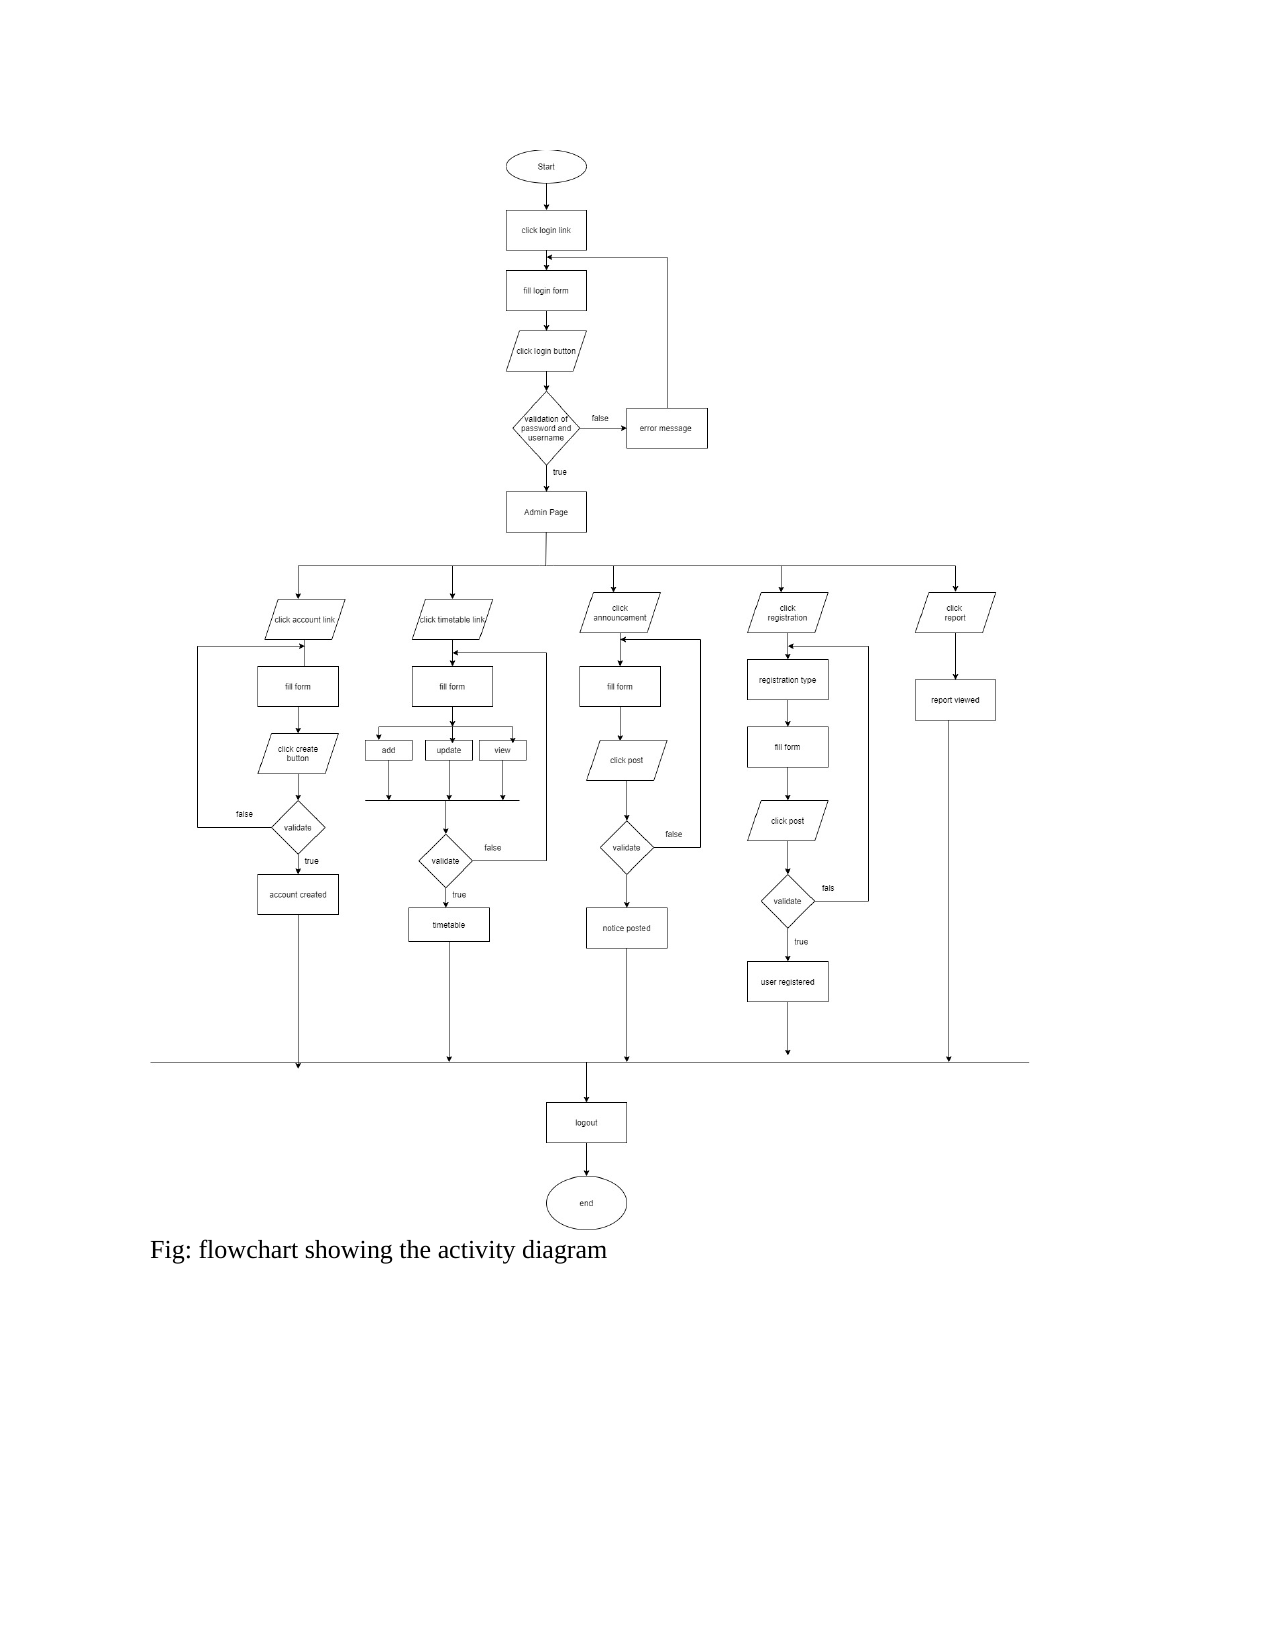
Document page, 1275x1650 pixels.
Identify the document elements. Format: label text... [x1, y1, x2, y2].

picture [150, 150, 1030, 1230]
